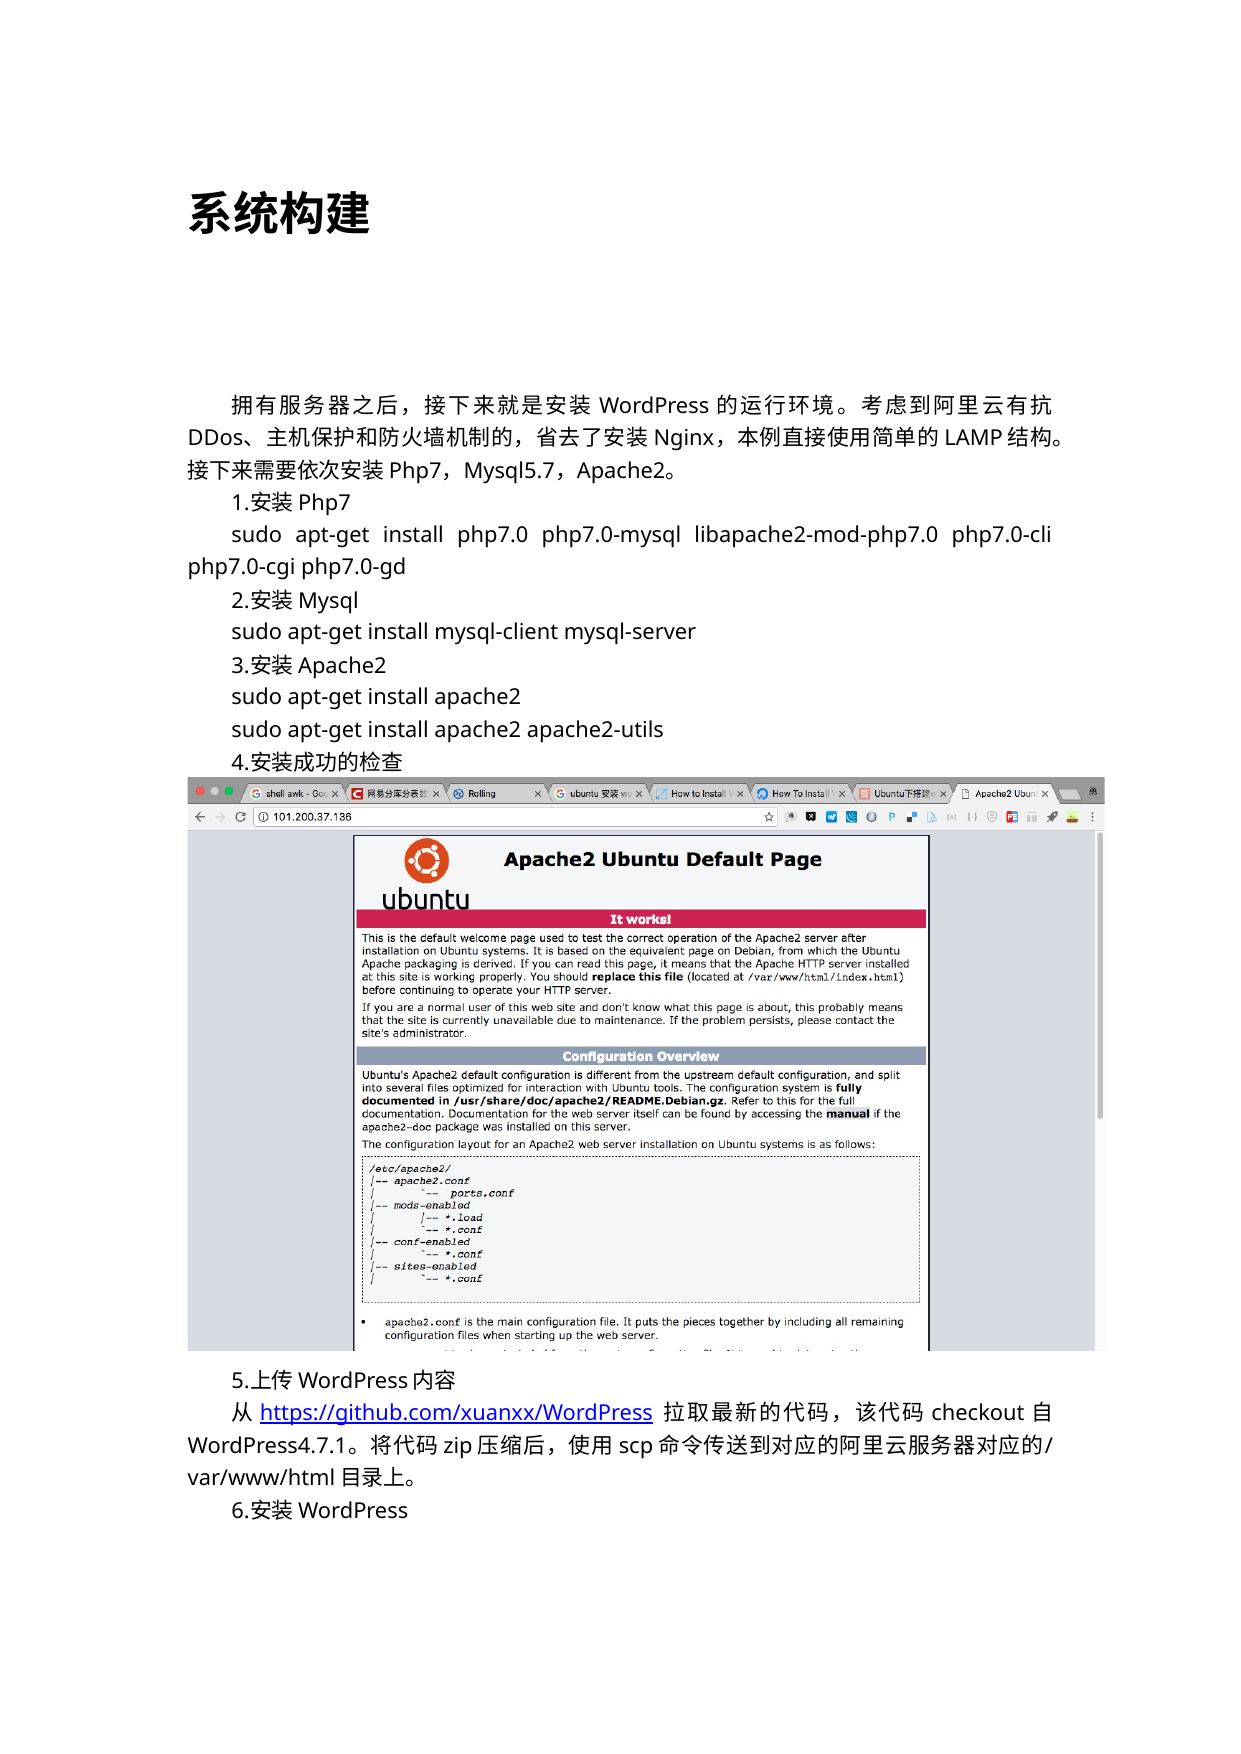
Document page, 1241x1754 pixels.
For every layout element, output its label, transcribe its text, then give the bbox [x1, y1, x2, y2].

text 6.安装WordPress [187, 1492, 1053, 1525]
picture [187, 777, 1105, 1351]
text sudo apt-get install apache2 apache2-utils [187, 712, 1053, 745]
text 5.上传WordPress内容 [187, 1362, 1053, 1395]
text sudo apt-get install mysql-client mysql-server [187, 615, 1053, 647]
text 1.安装Php7 [187, 485, 1053, 517]
text 4.安装成功的检查 [187, 745, 1053, 777]
text sudo apt-get install apache2 [187, 680, 1053, 712]
text 拥有服务器之后，接下来就是安装WordPress的运行环境。考虑到阿里云有抗DDos、主机保护和防火墙机制的，省去了安装Nginx，本例直接使用简单的LAMP结构。接下来需要依次安装Php7，Mysql5.7，Apache2。 [187, 387, 1053, 485]
text 3.安装Apache2 [187, 647, 1053, 680]
text 2.安装Mysql [187, 582, 1053, 615]
subtitle 系统构建 [187, 162, 1053, 259]
text 从https://github.com/xuanxx/WordPress 拉取最新的代码，该代码checkout自WordPress4.7.1。将代码zip压缩后，使用scp命令传送到对应的阿里云服务器对应的/var/www/html目录上。 [187, 1395, 1053, 1492]
text sudo apt-get install php7.0 php7.0-mysql libapache2-mod-php7.0 php7.0-cli php7.0-cgi php7.0-gd [187, 517, 1053, 582]
